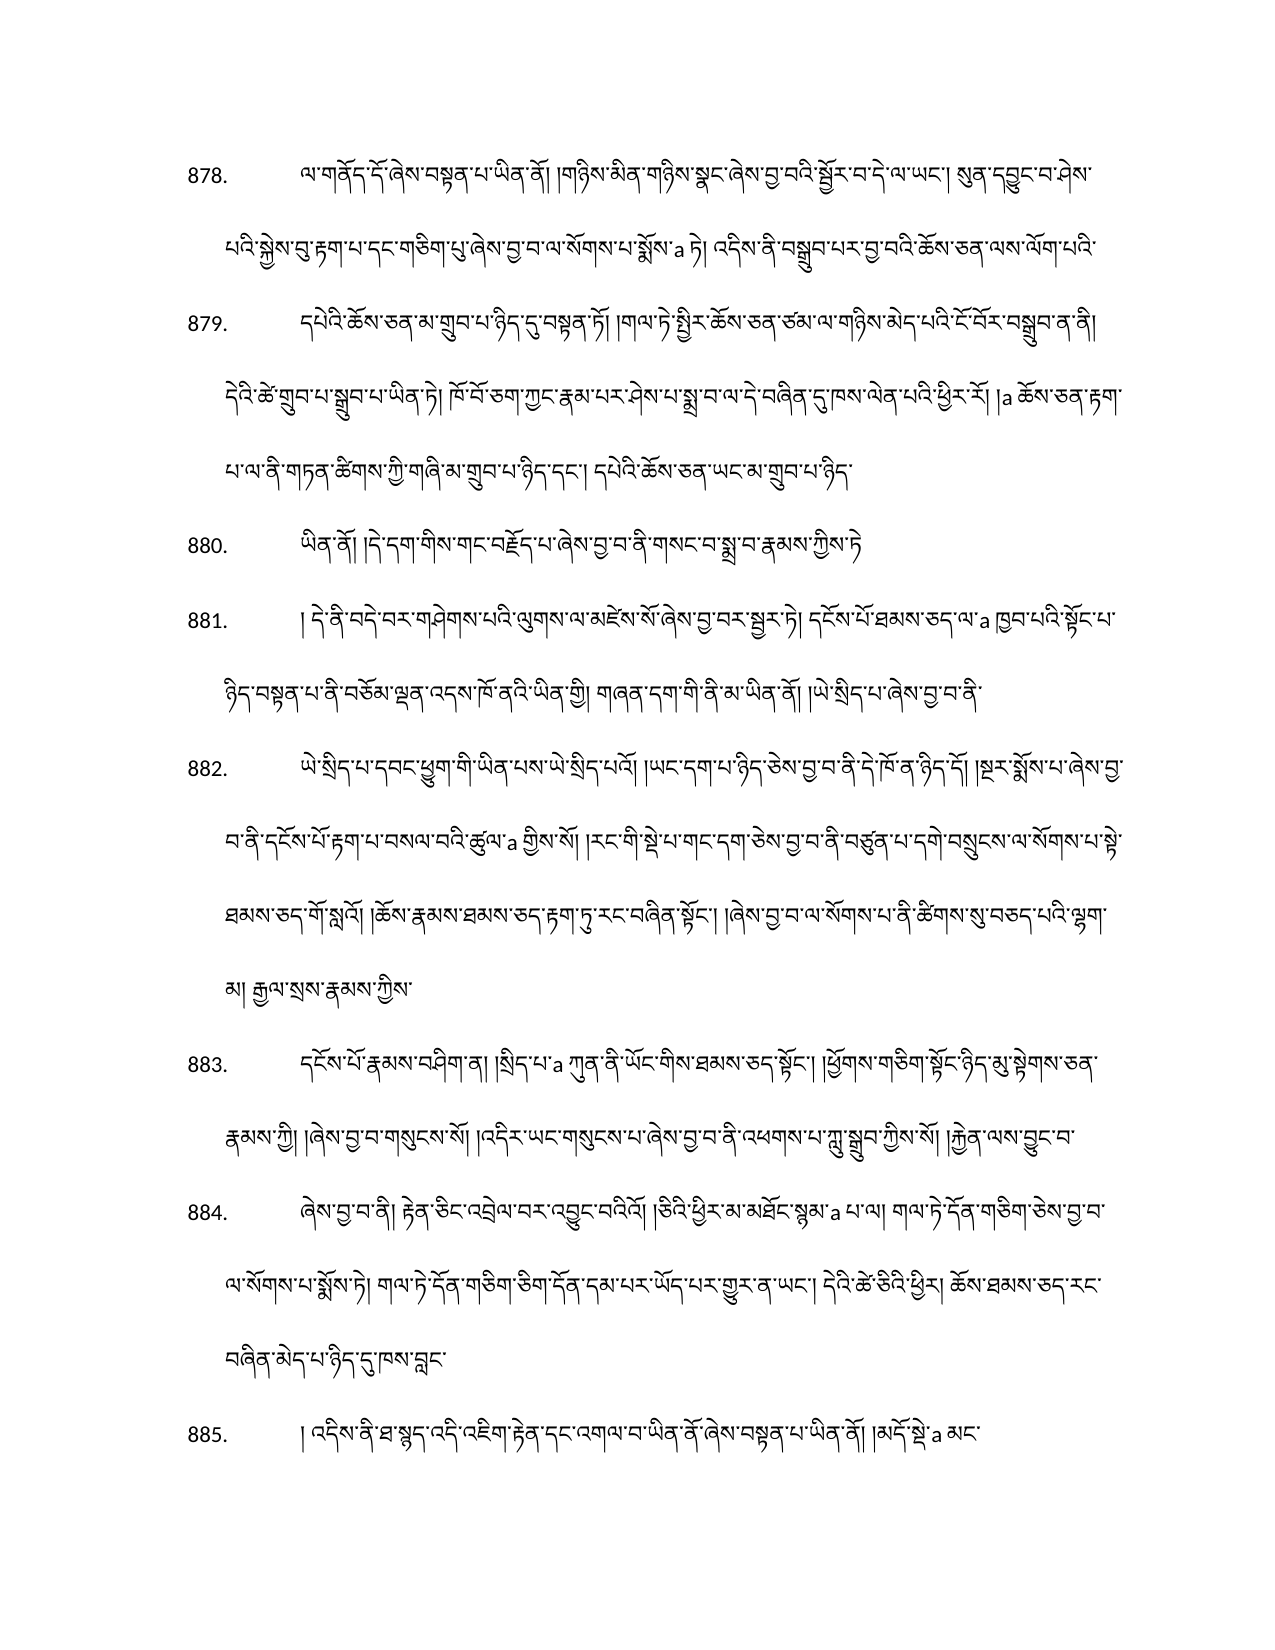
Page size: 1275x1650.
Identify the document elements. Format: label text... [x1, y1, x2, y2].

list ། འདིས་ནི་ཐ་སྙད་འདི་འཇིག་རྟེན་དང་འགལ་བ་ཡིན་ནོ་ཞེས་བསྟན་པ་ཡིན་ནོ། །མདོ་སྡེ་aམང་ [187, 1409, 1125, 1473]
list ཞེས་བྱ་བ་ནི། རྟེན་ཅིང་འབྲེལ་བར་འབྱུང་བའིའོ། །ཅིའི་ཕྱིར་མ་མཐོང་སྙམ་aཔ་ལ། གལ་ཏེ་དོན་གཅིག་ཅེས་བྱ་བ་ལ་སོགས་པ་སྨོས་ཏེ། གལ་ཏེ་དོན་གཅིག་ཅིག་དོན་དམ་པར་ཡོད་པར་གྱུར་ན་ཡང༌། དེའི་ཚེ་ཅིའི་ཕྱིར། ཆོས་ཐམས་ཅད་རང་བཞིན་མེད་པ་ཉིད་དུ་ཁས་བླང༌ [187, 1187, 1125, 1399]
list ཡིན་ནོ། །དེ་དག་གིས་གང་བརྗོད་པ་ཞེས་བྱ་བ་ནི་གསང་བ་སྨྲ་བ་རྣམས་ཀྱིས་ཏེ [187, 520, 1125, 585]
list དཔེའི་ཆོས་ཅན་མ་གྲུབ་པ་ཉིད་དུ་བསྟན་ཏོ། །གལ་ཏེ་སྤྱིར་ཆོས་ཅན་ཙམ་ལ་གཉིས་མེད་པའི་ངོ་བོར་བསྒྲུབ་ན་ནི། དེའི་ཚེ་གྲུབ་པ་སྒྲུབ་པ་ཡིན་ཏེ། ཁོ་བོ་ཅག་ཀྱང་རྣམ་པར་ཤེས་པ་སྨྲ་བ་ལ་དེ་བཞིན་དུ་ཁས་ལེན་པའི་ཕྱིར་རོ། །aཆོས་ཅན་རྟག་པ་ལ་ནི་གཏན་ཚིགས་ཀྱི་གཞི་མ་གྲུབ་པ་ཉིད་དང༌། དཔེའི་ཆོས་ཅན་ཡང་མ་གྲུབ་པ་ཉིད་ [187, 298, 1125, 511]
list ལ་གནོད་དོ་ཞེས་བསྟན་པ་ཡིན་ནོ། །གཉིས་མིན་གཉིས་སྣང་ཞེས་བྱ་བའི་སྦྱོར་བ་དེ་ལ་ཡང༌། སུན་དབྱུང་བ་ཤེས་པའི་སྐྱེས་བུ་རྟག་པ་དང་གཅིག་པུ་ཞེས་བྱ་བ་ལ་སོགས་པ་སྨོས་aཏེ། འདིས་ནི་བསྒྲུབ་པར་བྱ་བའི་ཆོས་ཅན་ལས་ལོག་པའི་ [187, 150, 1125, 288]
list དངོས་པོ་རྣམས་བཤིག་ན། །སྲིད་པ་aཀུན་ནི་ཡོང་གིས་ཐམས་ཅད་སྟོང༌། །ཕྱོགས་གཅིག་སྟོང་ཉིད་མུ་སྟེགས་ཅན་རྣམས་ཀྱི། །ཞེས་བྱ་བ་གསུངས་སོ། །འདིར་ཡང་གསུངས་པ་ཞེས་བྱ་བ་ནི་འཕགས་པ་ཀླུ་སྒྲུབ་ཀྱིས་སོ། །རྐྱེན་ལས་བྱུང་བ་ [187, 1039, 1125, 1177]
list ། དེ་ནི་བདེ་བར་གཤེགས་པའི་ལུགས་ལ་མཛེས་སོ་ཞེས་བྱ་བར་སྦྱར་ཏེ། དངོས་པོ་ཐམས་ཅད་ལ་aཁྱབ་པའི་སྟོང་པ་ཉིད་བསྟན་པ་ནི་བཅོམ་ལྡན་འདས་ཁོ་ནའི་ཡིན་གྱི། གཞན་དག་གི་ནི་མ་ཡིན་ནོ། །ཡེ་སྲིད་པ་ཞེས་བྱ་བ་ནི་ [187, 594, 1125, 733]
list ཡེ་སྲིད་པ་དབང་ཕྱུག་གི་ཡིན་པས་ཡེ་སྲིད་པའོ། །ཡང་དག་པ་ཉིད་ཅེས་བྱ་བ་ནི་དེ་ཁོ་ན་ཉིད་དོ། །སྔར་སྨོས་པ་ཞེས་བྱ་བ་ནི་དངོས་པོ་རྟག་པ་བསལ་བའི་ཚུལ་aགྱིས་སོ། །རང་གི་སྡེ་པ་གང་དག་ཅེས་བྱ་བ་ནི་བཙུན་པ་དགེ་བསྲུངས་ལ་སོགས་པ་སྟེ་ཐམས་ཅད་གོ་སླའོ། །ཆོས་རྣམས་ཐམས་ཅད་རྟག་ཏུ་རང་བཞིན་སྟོང༌། །ཞེས་བྱ་བ་ལ་སོགས་པ་ནི་ཚིགས་སུ་བཅད་པའི་ལྷག་མ། རྒྱལ་སྲས་རྣམས་ཀྱིས་ [187, 742, 1125, 1029]
